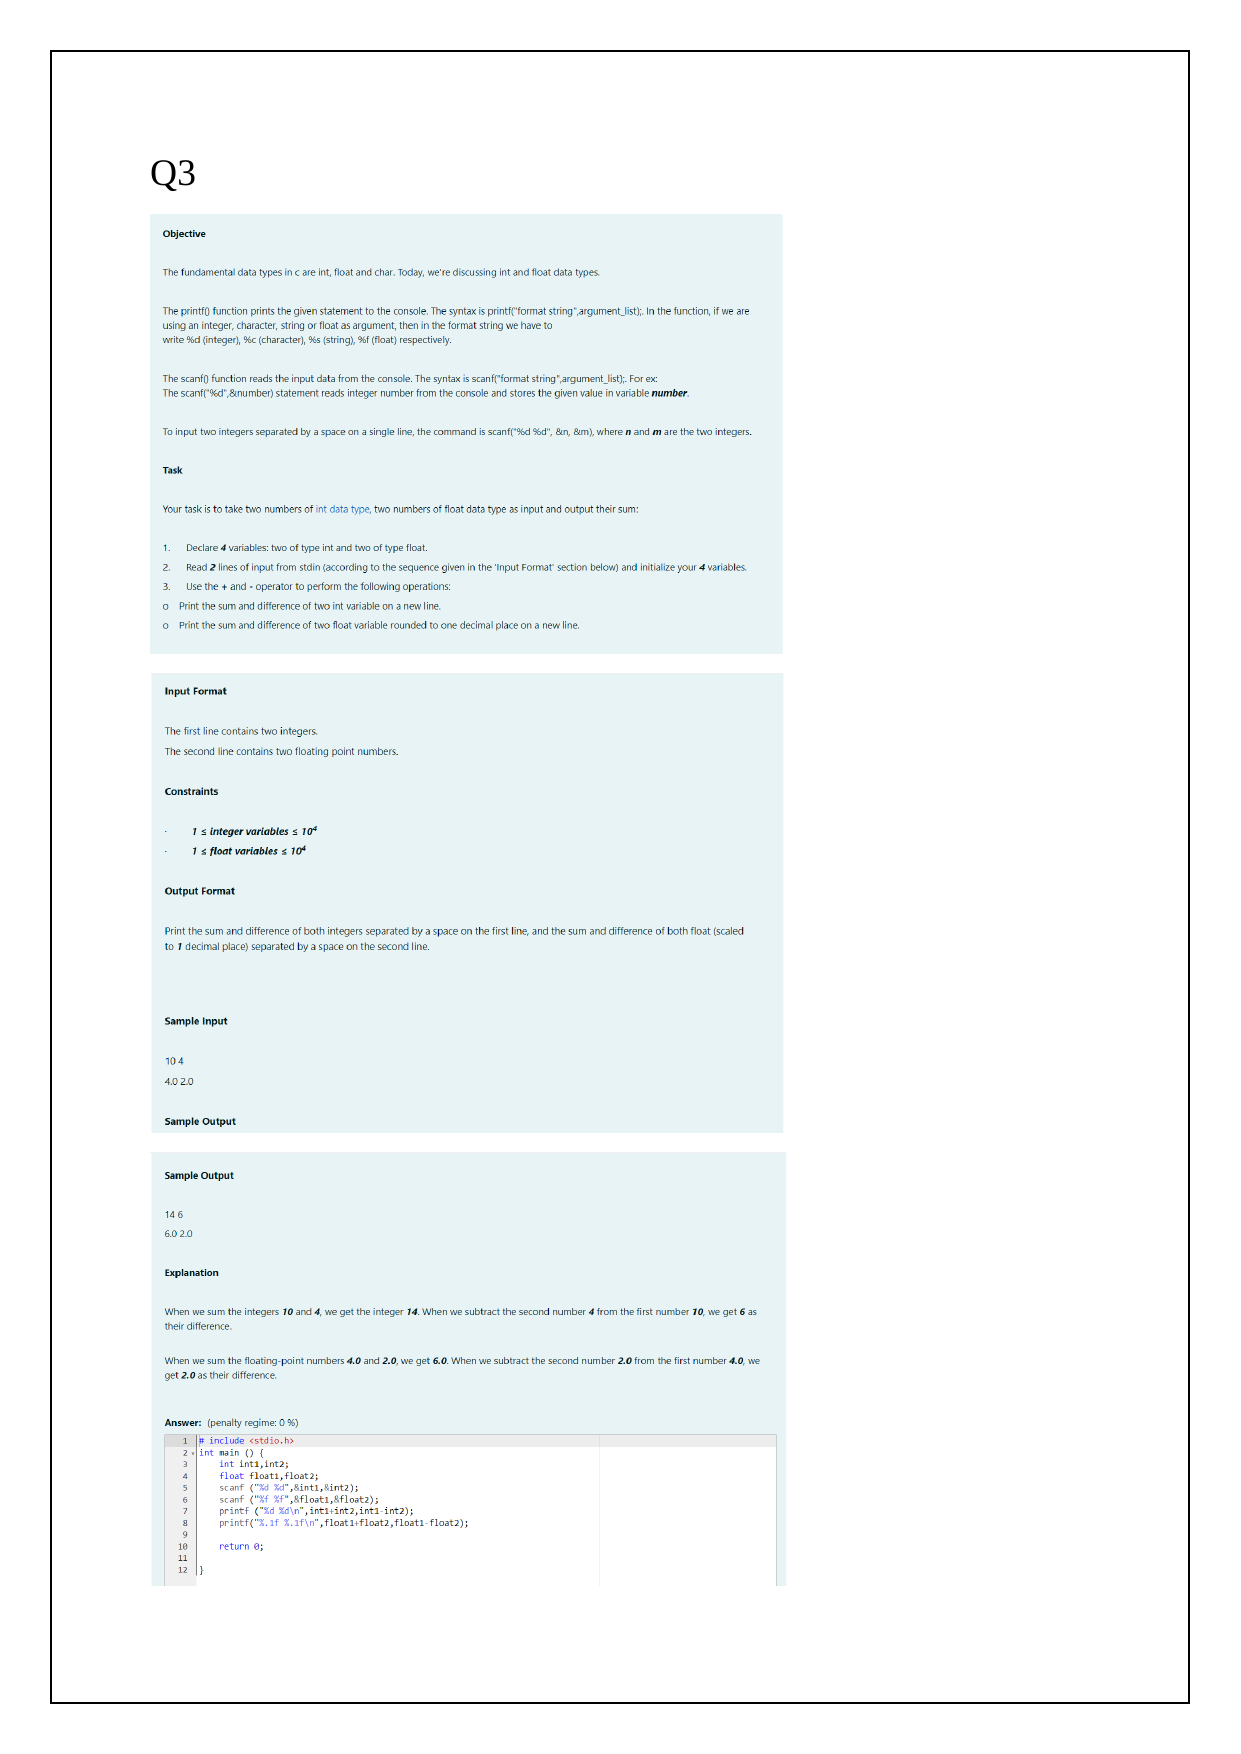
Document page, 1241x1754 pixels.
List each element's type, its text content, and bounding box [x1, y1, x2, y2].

picture [150, 213, 783, 654]
picture [150, 1151, 787, 1586]
picture [150, 672, 784, 1133]
text Q3 [150, 150, 1090, 193]
